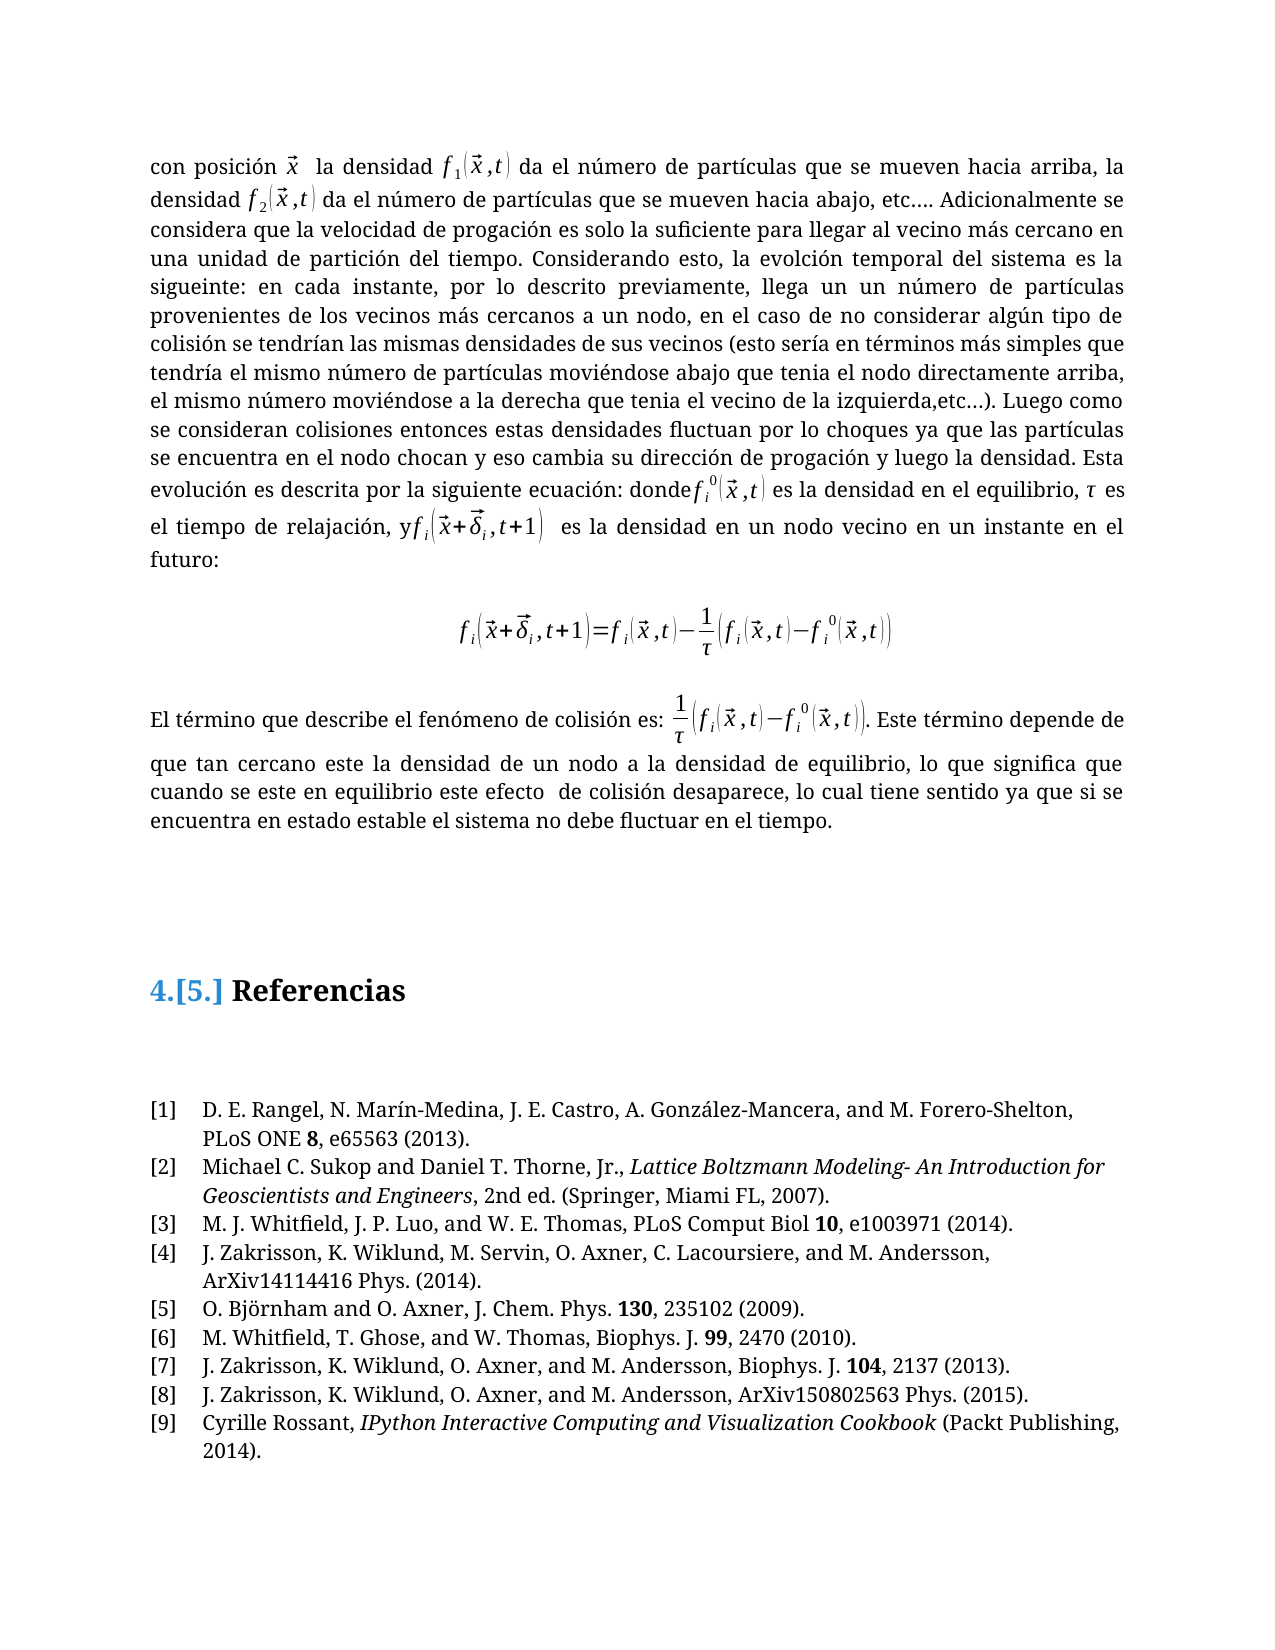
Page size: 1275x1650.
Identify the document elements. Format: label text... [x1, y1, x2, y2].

text [5] O. Björnham and O. Axner, J. Chem. Phys. 130, 235102 (2009). [150, 1294, 1125, 1323]
text [2] Michael C. Sukop and Daniel T. Thorne, Jr., Lattice Boltzmann Modeling- An Introduction for Geoscientists and Engineers, 2nd ed. (Springer, Miami FL, 2007). [150, 1152, 1125, 1209]
text [8] J. Zakrisson, K. Wiklund, O. Axner, and M. Andersson, ArXiv150802563 Phys. (2015). [150, 1380, 1125, 1408]
text [1] D. E. Rangel, N. Marín-Medina, J. E. Castro, A. González-Mancera, and M. Forero-Shelton, PLoS ONE 8, e65563 (2013). [150, 1095, 1125, 1152]
text [6] M. Whitfield, T. Ghose, and W. Thomas, Biophys. J. 99, 2470 (2010). [150, 1323, 1125, 1351]
text [9] Cyrille Rossant, IPython Interactive Computing and Visualization Cookbook (Packt Publishing, 2014). [150, 1408, 1125, 1465]
list Referencias [150, 970, 1125, 1010]
text [4] J. Zakrisson, K. Wiklund, M. Servin, O. Axner, C. Lacoursiere, and M. Andersson, ArXiv14114416 Phys. (2014). [150, 1238, 1125, 1294]
text [3] M. J. Whitfield, J. P. Luo, and W. E. Thomas, PLoS Comput Biol 10, e1003971 (2014). [150, 1209, 1125, 1238]
text El término que describe el fenómeno de colisión es: . Este término depende de que tan cercano este la densidad de un nodo a la densidad de equilibrio, lo que significa que cuando se este en equilibrio este efecto de colisión desaparece, lo cual tiene sentido ya que si se encuentra en estado estable el sistema no debe fluctuar en el tiempo. [150, 690, 1125, 834]
text [7] J. Zakrisson, K. Wiklund, O. Axner, and M. Andersson, Biophys. J. 104, 2137 (2013). [150, 1351, 1125, 1380]
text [150, 150, 1125, 574]
